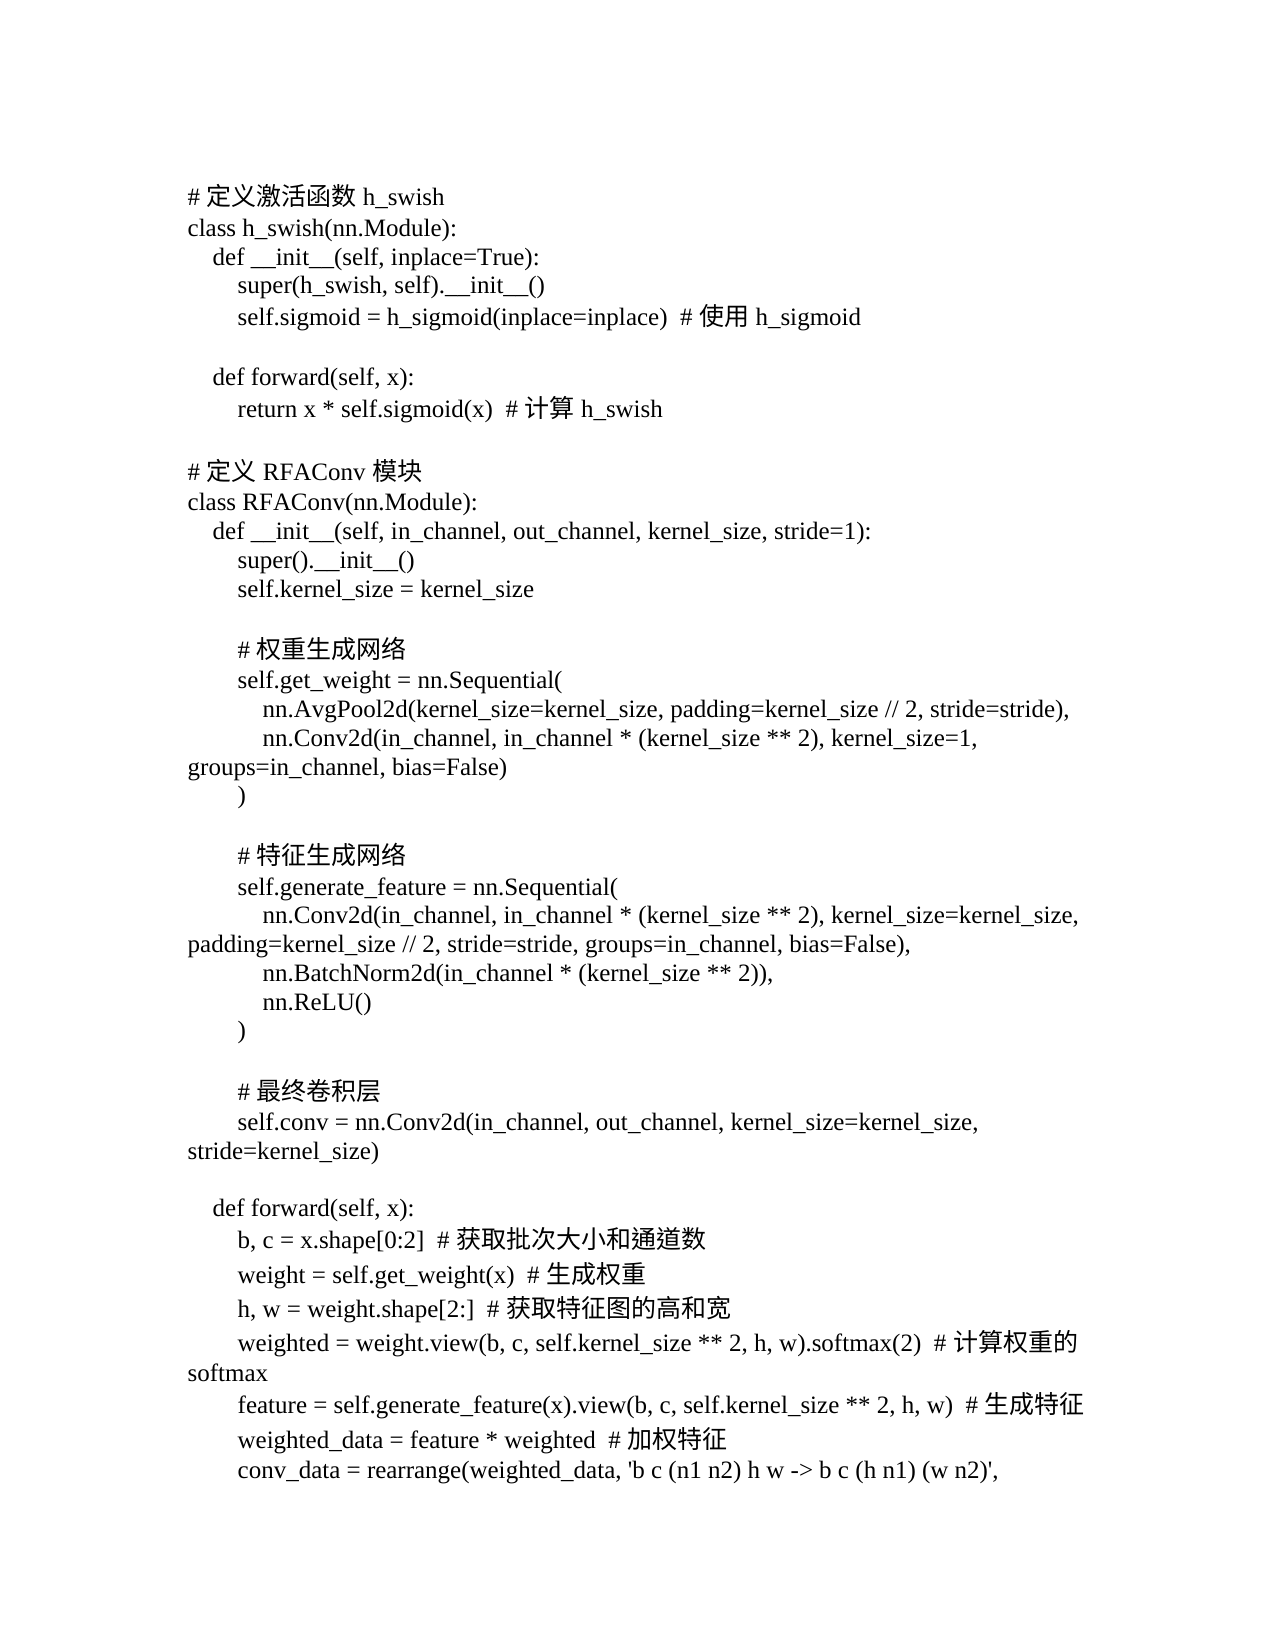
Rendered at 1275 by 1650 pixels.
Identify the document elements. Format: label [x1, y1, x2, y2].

text [187, 150, 1087, 1484]
